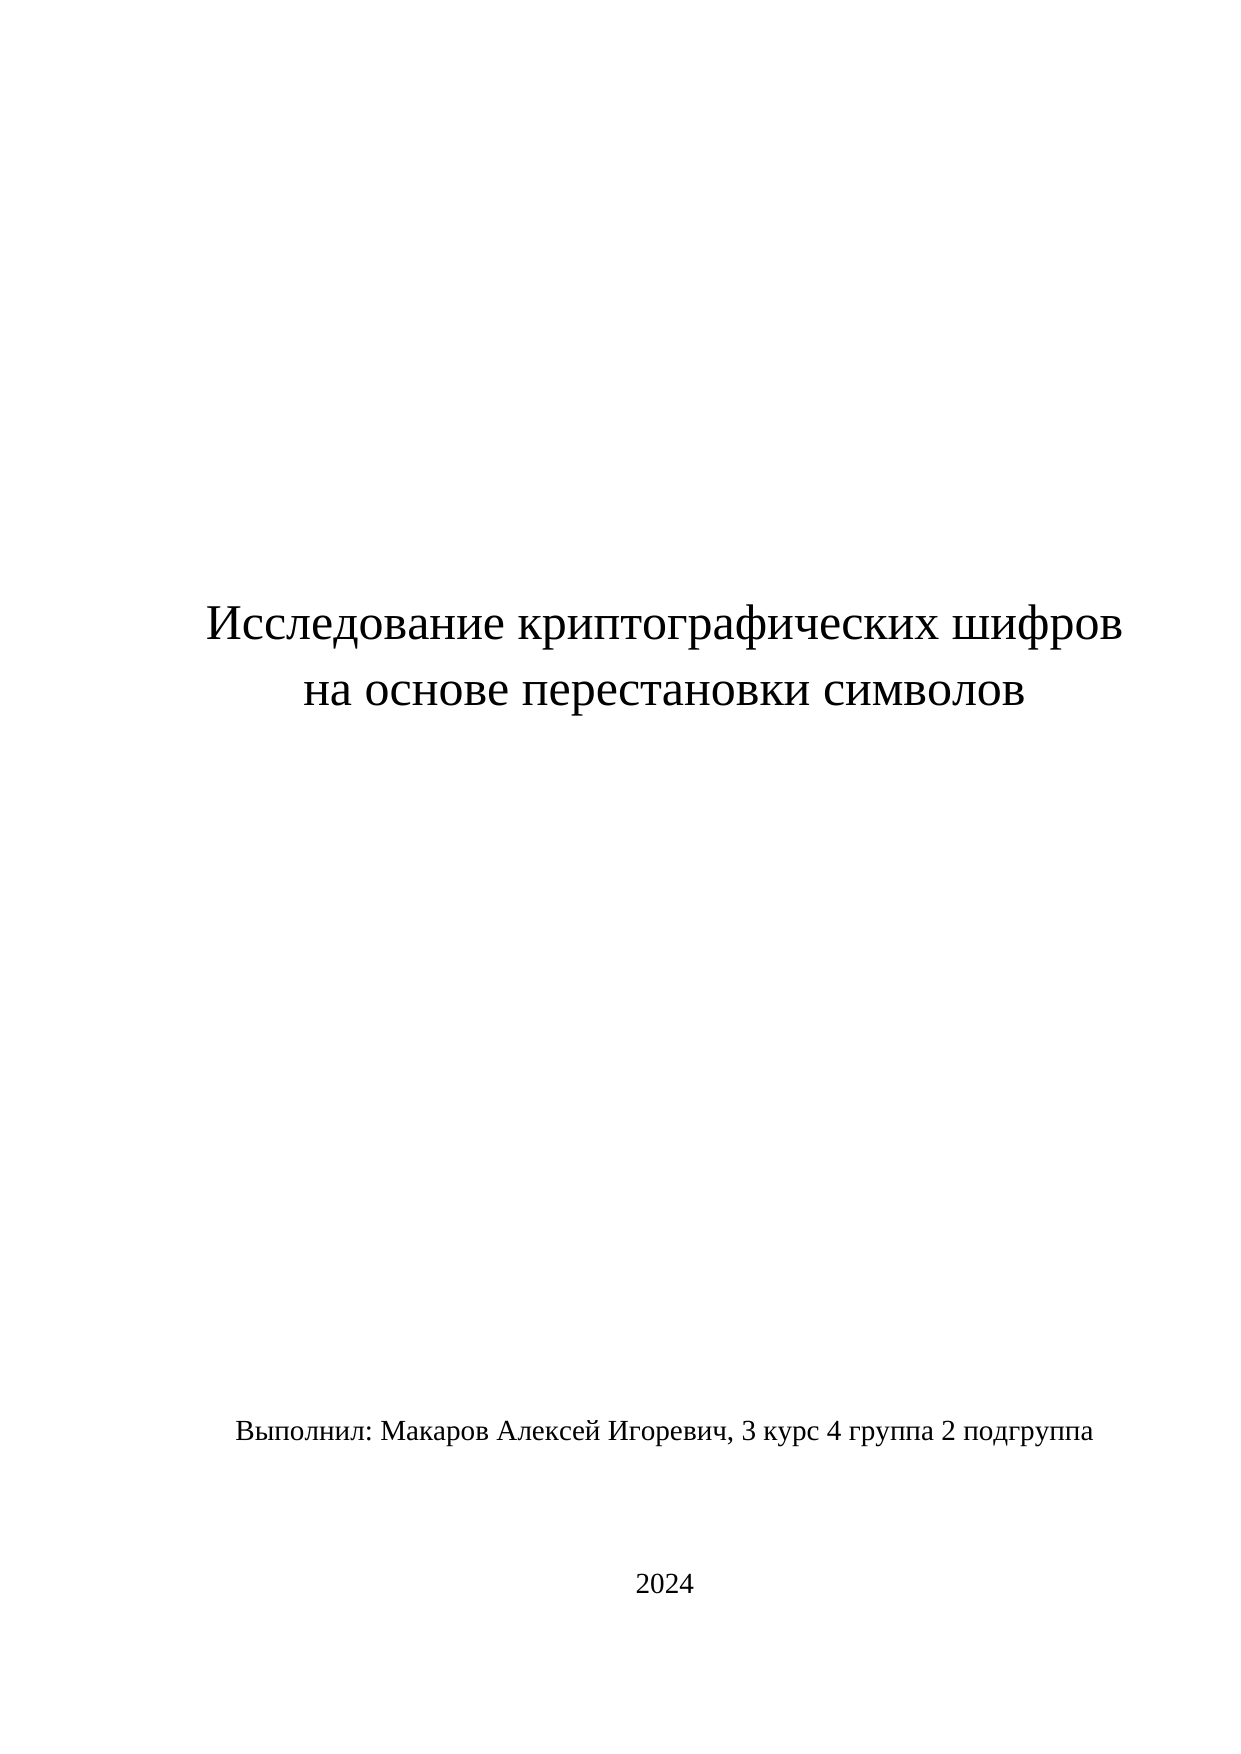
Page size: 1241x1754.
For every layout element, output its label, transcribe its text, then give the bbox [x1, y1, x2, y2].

text Выполнил: Макаров Алексей Игоревич, 3 курс 4 группа 2 подгруппа [177, 1413, 1152, 1447]
text Исследование криптографических шифров на основе перестановки символов [177, 593, 1152, 717]
text 2024 [177, 1566, 1152, 1599]
